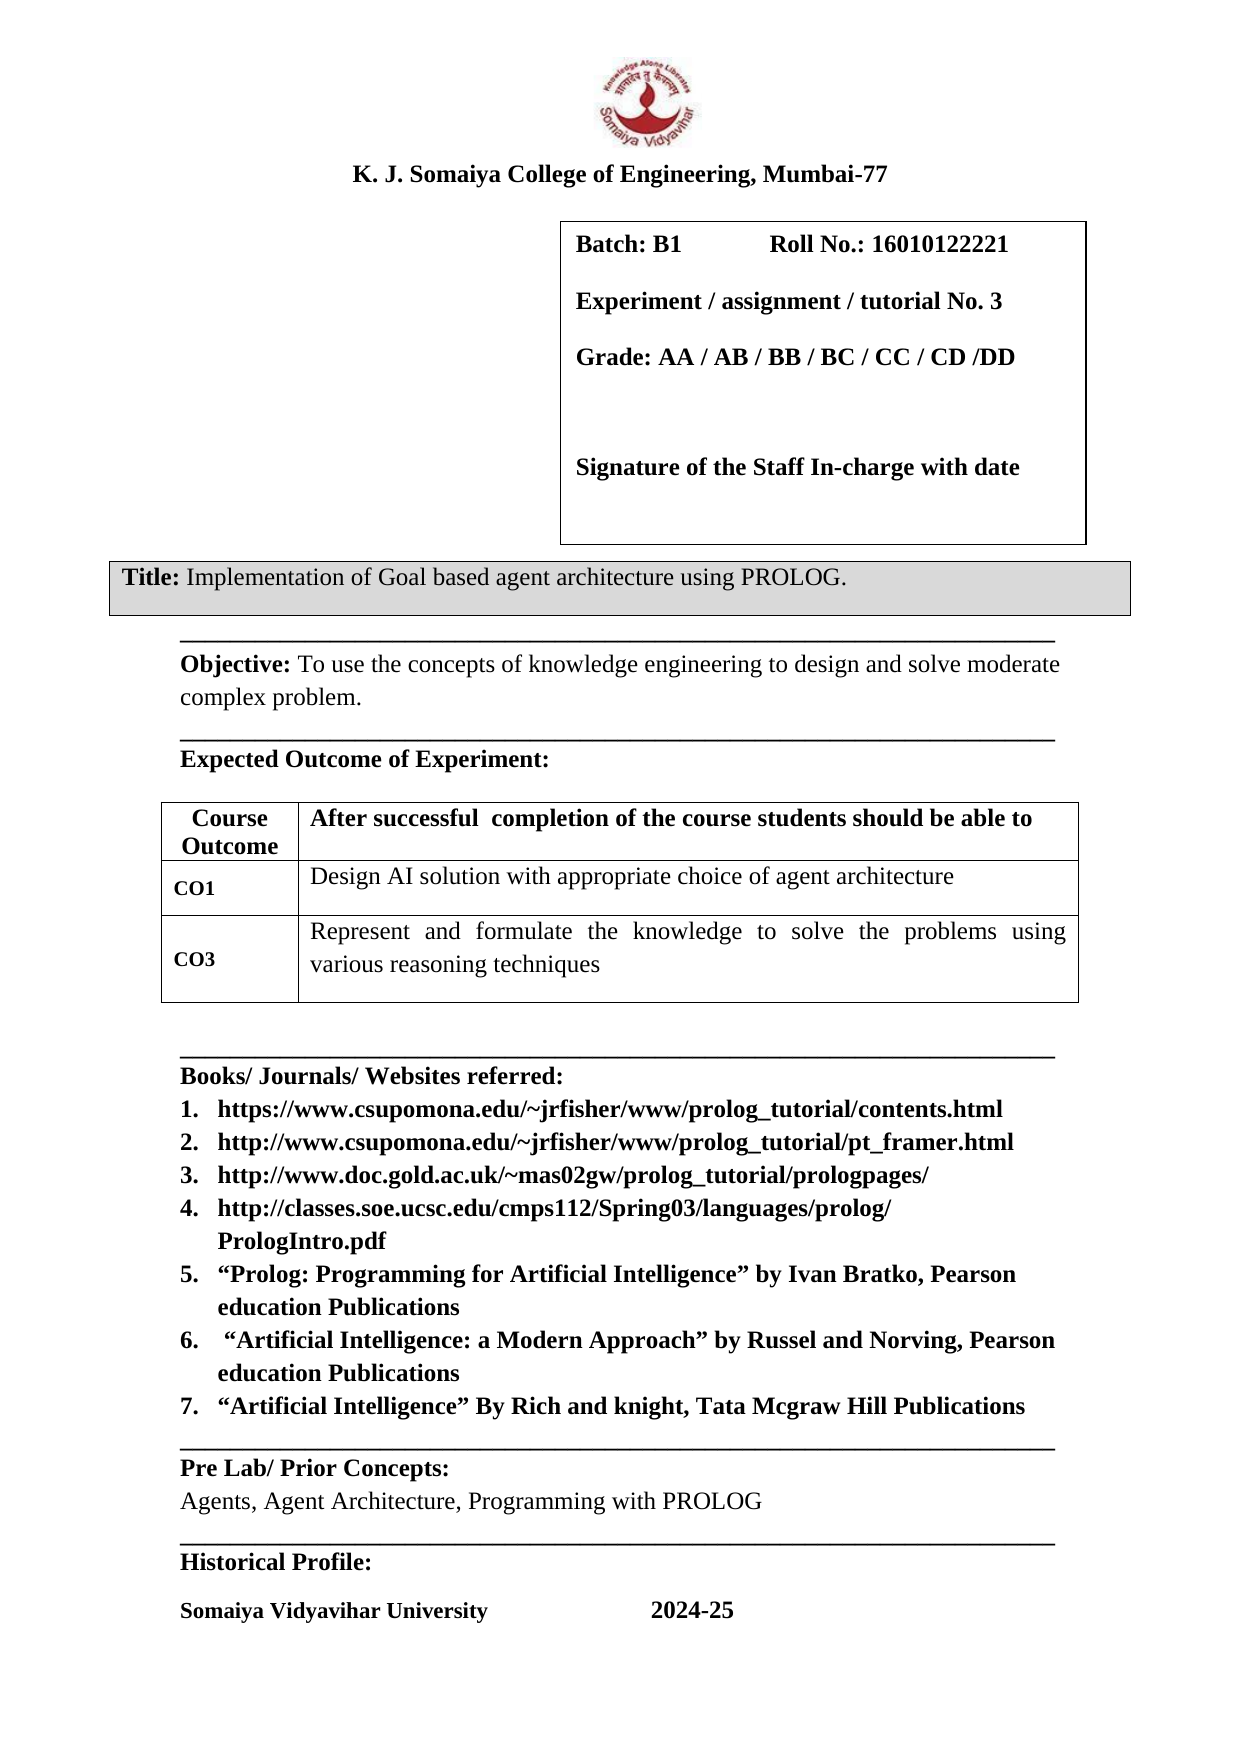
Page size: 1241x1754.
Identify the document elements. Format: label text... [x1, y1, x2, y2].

table_header After successful completion of the course students should be able to [299, 803, 1078, 860]
text ______________________________________________________________________ [180, 715, 1060, 744]
table_cell Design AI solution with appropriate choice of agent architecture [299, 861, 1078, 915]
list http://classes.soe.ucsc.edu/cmps112/Spring03/languages/prolog/PrologIntro.pdf [180, 1193, 1060, 1254]
text Agents, Agent Architecture, Programming with PROLOG [180, 1486, 1060, 1514]
table_header Course Outcome [162, 803, 298, 860]
text Books/ Journals/ Websites referred: [180, 1061, 1060, 1089]
table_cell CO1 [162, 861, 298, 915]
text Pre Lab/ Prior Concepts: [180, 1453, 1060, 1481]
text ______________________________________________________________________ [180, 1519, 1060, 1547]
text ______________________________________________________________________ [180, 1032, 1060, 1061]
list http://www.doc.gold.ac.uk/~mas02gw/prolog_tutorial/prologpages/ [180, 1160, 1060, 1188]
list “Prolog: Programming for Artificial Intelligence” by Ivan Bratko, Pearson education Publications [180, 1259, 1060, 1321]
list “Artificial Intelligence: a Modern Approach” by Russel and Norving, Pearson education Publications [180, 1325, 1060, 1387]
list http://www.csupomona.edu/~jrfisher/www/prolog_tutorial/pt_framer.html [180, 1127, 1060, 1156]
text Historical Profile: [180, 1547, 1060, 1576]
list “Artificial Intelligence” By Rich and knight, Tata Mcgraw Hill Publications [180, 1391, 1060, 1420]
text ______________________________________________________________________ [180, 1424, 1060, 1453]
table_header Title: Implementation of Goal based agent architecture using PROLOG. [110, 562, 1130, 615]
table_cell Represent and formulate the knowledge to solve the problems using various reasoning techniques [299, 916, 1078, 1002]
text ______________________________________________________________________ Objective: To use the concepts of knowledge engineering to design and solve moderate complex problem. [180, 616, 1060, 711]
text Expected Outcome of Experiment: [180, 744, 1060, 773]
list https://www.csupomona.edu/~jrfisher/www/prolog_tutorial/contents.html [180, 1094, 1060, 1122]
table_cell CO3 [162, 916, 298, 1002]
picture [593, 57, 703, 150]
